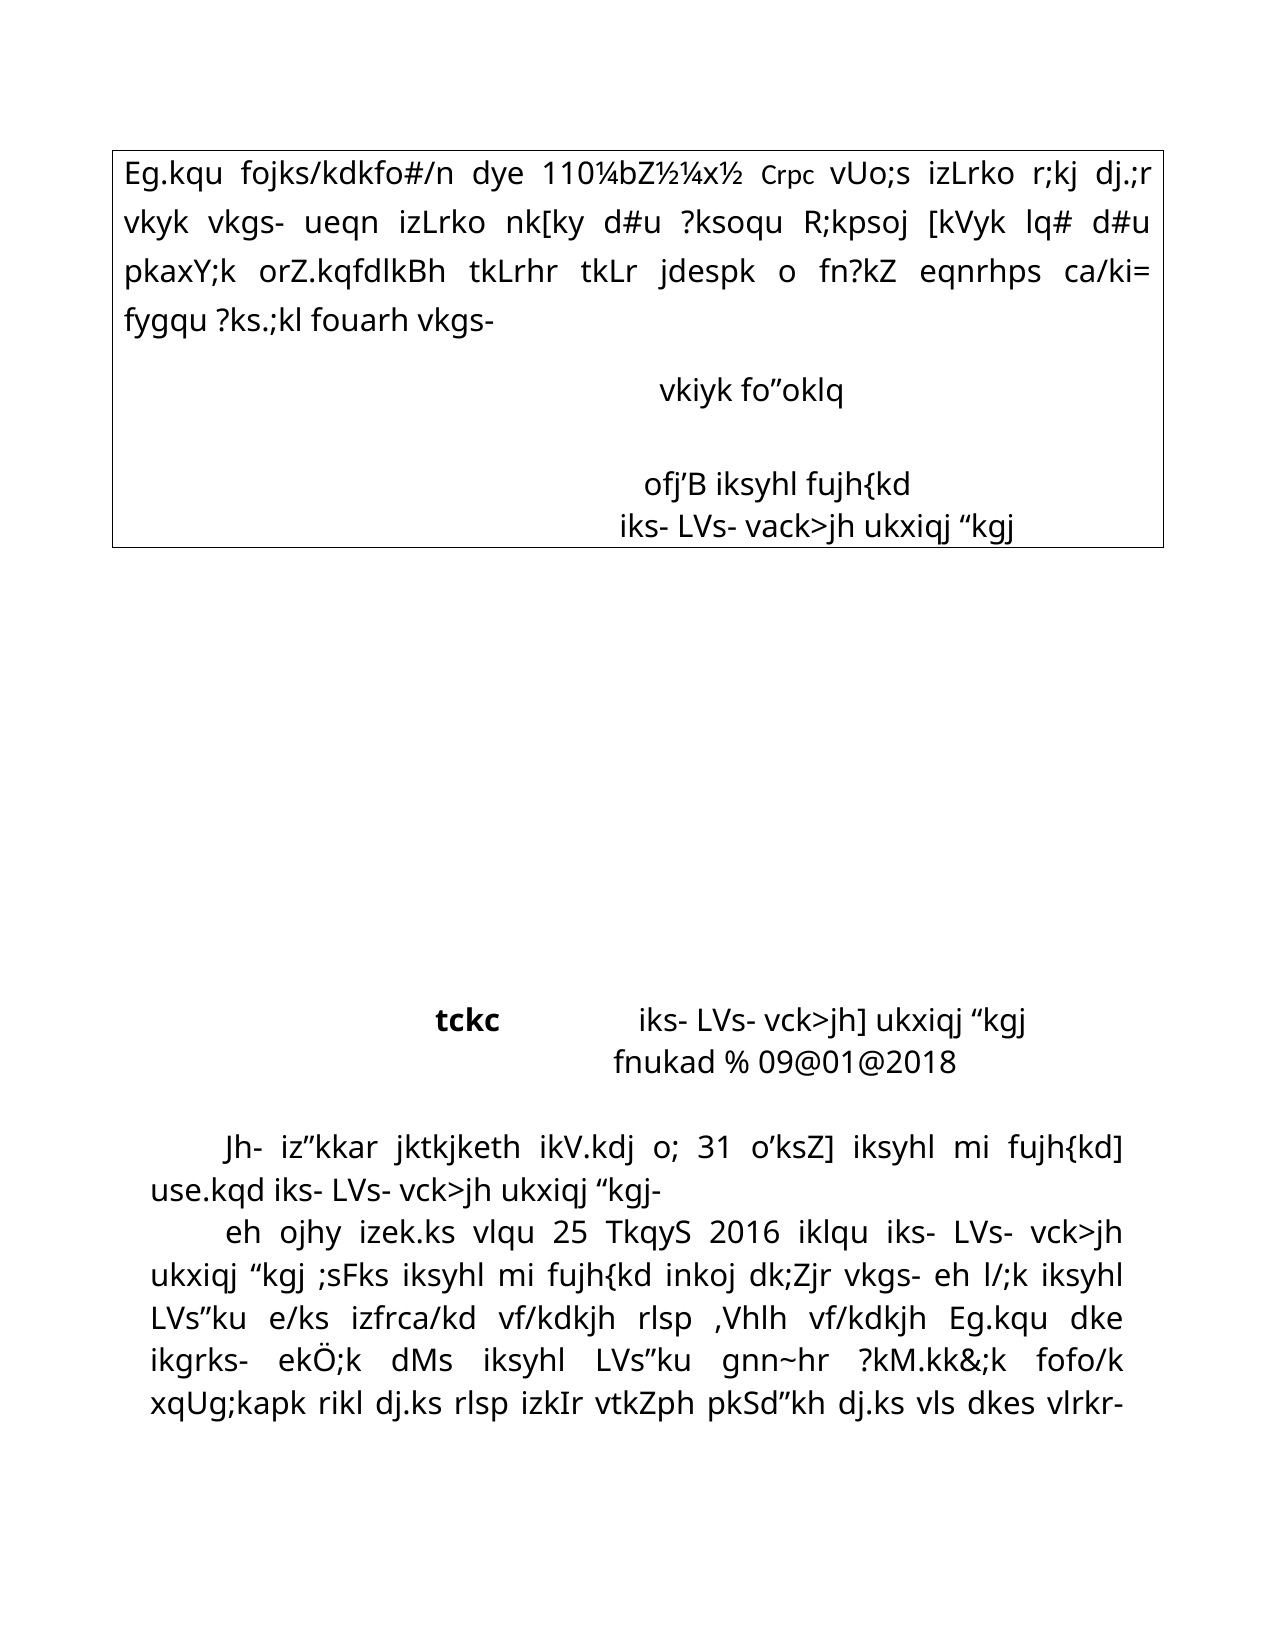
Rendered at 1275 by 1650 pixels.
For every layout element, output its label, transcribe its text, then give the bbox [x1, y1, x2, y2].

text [150, 1211, 1125, 1423]
text fnukad % 09@01@2018 [150, 1040, 1125, 1083]
text Jh- iz”kkar jktkjketh ikV.kdj o; 31 o’ksZ] iksyhl mi fujh{kd] use.kqd iks- LVs- vck>jh ukxiqj “kgj- [150, 1125, 1125, 1211]
text tckc iks- LVs- vck>jh] ukxiqj “kgj [150, 997, 1125, 1040]
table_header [113, 151, 1163, 547]
